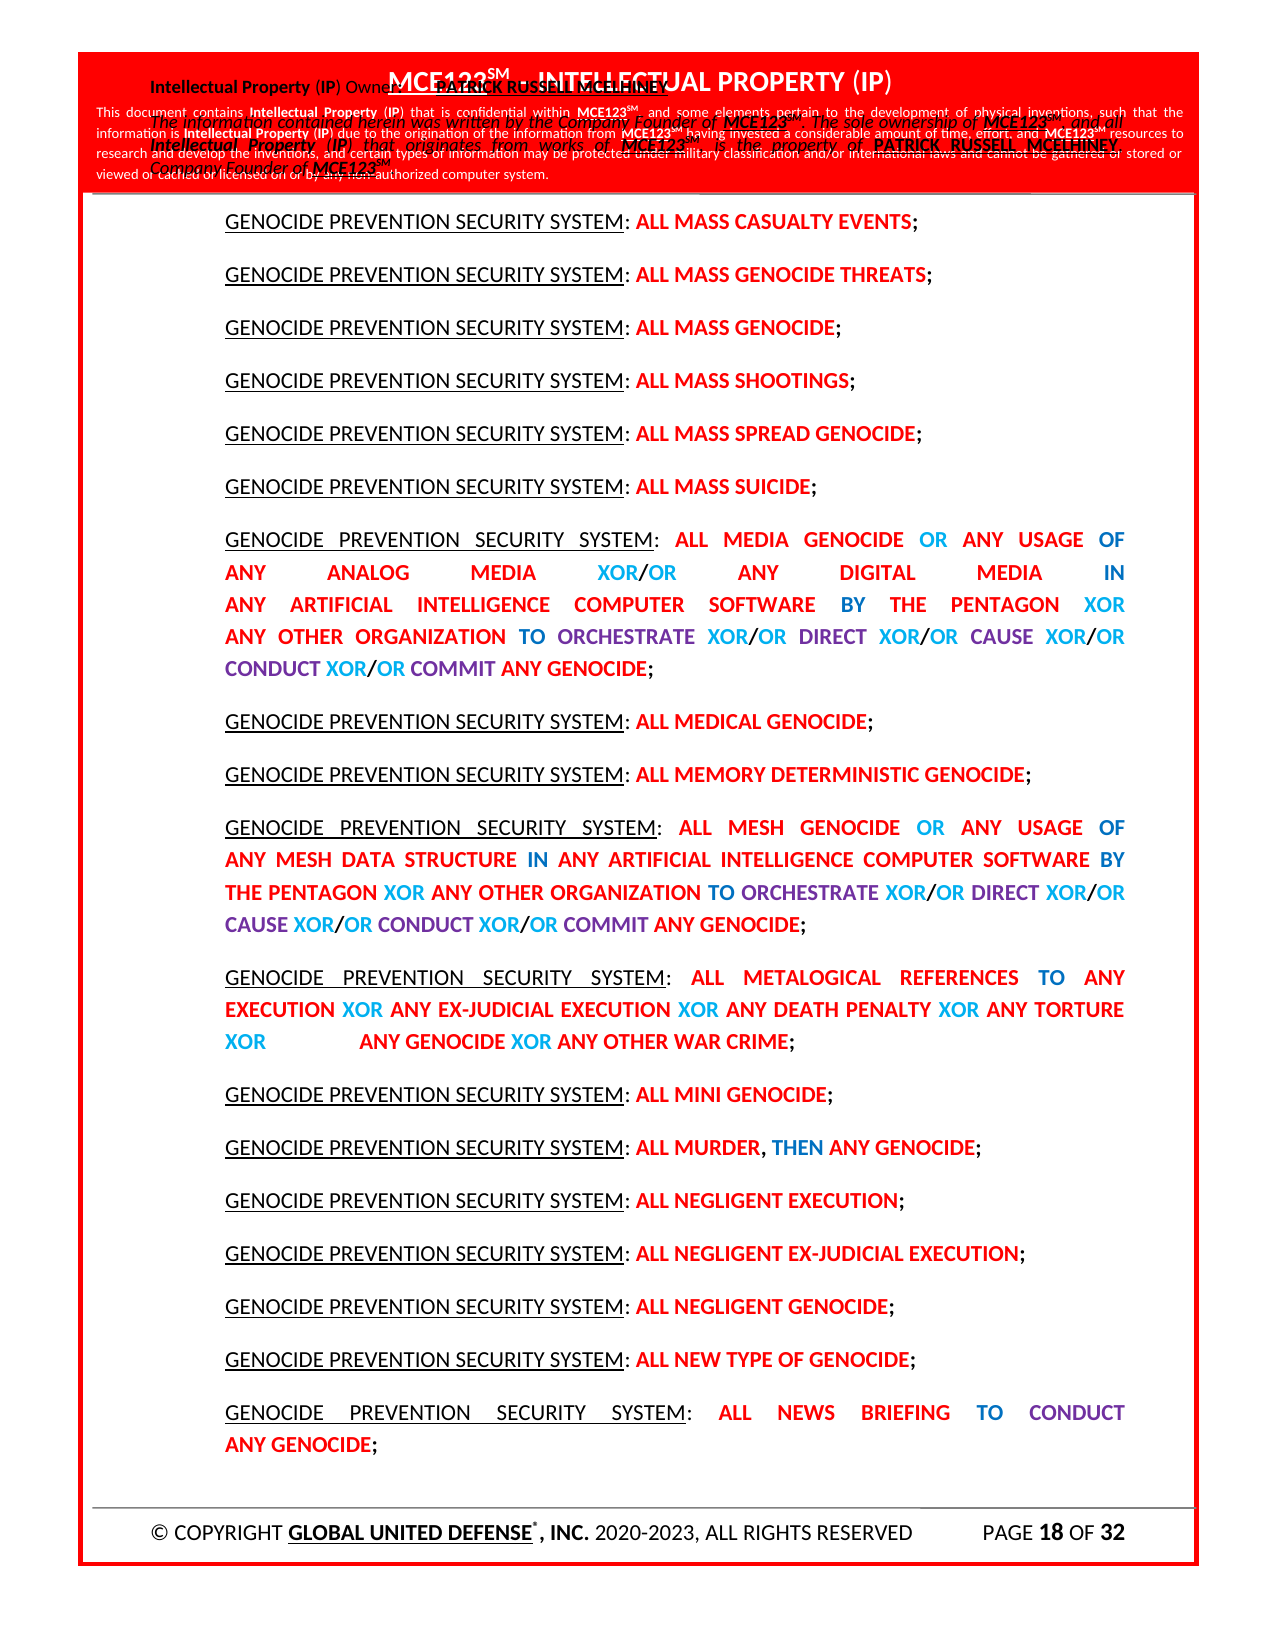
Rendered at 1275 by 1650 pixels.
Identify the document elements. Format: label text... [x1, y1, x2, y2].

text GENOCIDE PREVENTION SECURITY SYSTEM: ALL MEMORY DETERMINISTIC GENOCIDE; [225, 760, 1125, 788]
text GENOCIDE PREVENTION SECURITY SYSTEM: ALL MEDIA GENOCIDE OR ANY USAGE OF ANY ANALOG MEDIA XOR/OR ANY DIGITAL MEDIA IN ANY ARTIFICIAL INTELLIGENCE COMPUTER SOFTWARE BY THE PENTAGON XOR ANY OTHER ORGANIZATION TO ORCHESTRATE XOR/OR DIRECT XOR/OR CAUSE XOR/OR CONDUCT XOR/OR COMMIT ANY GENOCIDE; [225, 526, 1125, 682]
text GENOCIDE PREVENTION SECURITY SYSTEM: ALL NEGLIGENT GENOCIDE; [225, 1292, 1125, 1320]
text GENOCIDE PREVENTION SECURITY SYSTEM: ALL MASS GENOCIDE; [225, 313, 1125, 341]
text GENOCIDE PREVENTION SECURITY SYSTEM: ALL MESH GENOCIDE OR ANY USAGE OF ANY MESH DATA STRUCTURE IN ANY ARTIFICIAL INTELLIGENCE COMPUTER SOFTWARE BY THE PENTAGON XOR ANY OTHER ORGANIZATION TO ORCHESTRATE XOR/OR DIRECT XOR/OR CAUSE XOR/OR CONDUCT XOR/OR COMMIT ANY GENOCIDE; [225, 813, 1125, 938]
text GENOCIDE PREVENTION SECURITY SYSTEM: ALL MASS SPREAD GENOCIDE; [225, 419, 1125, 447]
text GENOCIDE PREVENTION SECURITY SYSTEM: ALL NEGLIGENT EX-JUDICIAL EXECUTION; [225, 1239, 1125, 1267]
text GENOCIDE PREVENTION SECURITY SYSTEM: ALL MEDICAL GENOCIDE; [225, 707, 1125, 735]
text GENOCIDE PREVENTION SECURITY SYSTEM: ALL MINI GENOCIDE; [225, 1080, 1125, 1108]
text GENOCIDE PREVENTION SECURITY SYSTEM: ALL MASS GENOCIDE THREATS; [225, 260, 1125, 288]
text GENOCIDE PREVENTION SECURITY SYSTEM: ALL NEGLIGENT EXECUTION; [225, 1186, 1125, 1214]
text GENOCIDE PREVENTION SECURITY SYSTEM: ALL MASS SHOOTINGS; [225, 366, 1125, 394]
text GENOCIDE PREVENTION SECURITY SYSTEM: ALL MASS CASUALTY EVENTS; [225, 207, 1125, 235]
text GENOCIDE PREVENTION SECURITY SYSTEM: ALL METALOGICAL REFERENCES TO ANY EXECUTION XOR ANY EX-JUDICIAL EXECUTION XOR ANY DEATH PENALTY XOR ANY TORTURE XOR ANY GENOCIDE XOR ANY OTHER WAR CRIME; [225, 963, 1125, 1055]
text GENOCIDE PREVENTION SECURITY SYSTEM: ALL NEWS BRIEFING TO CONDUCT ANY GENOCIDE; [225, 1398, 1125, 1459]
text GENOCIDE PREVENTION SECURITY SYSTEM: ALL NEW TYPE OF GENOCIDE; [225, 1345, 1125, 1373]
text GENOCIDE PREVENTION SECURITY SYSTEM: ALL MASS SUICIDE; [225, 472, 1125, 501]
text GENOCIDE PREVENTION SECURITY SYSTEM: ALL MURDER, THEN ANY GENOCIDE; [225, 1133, 1125, 1161]
